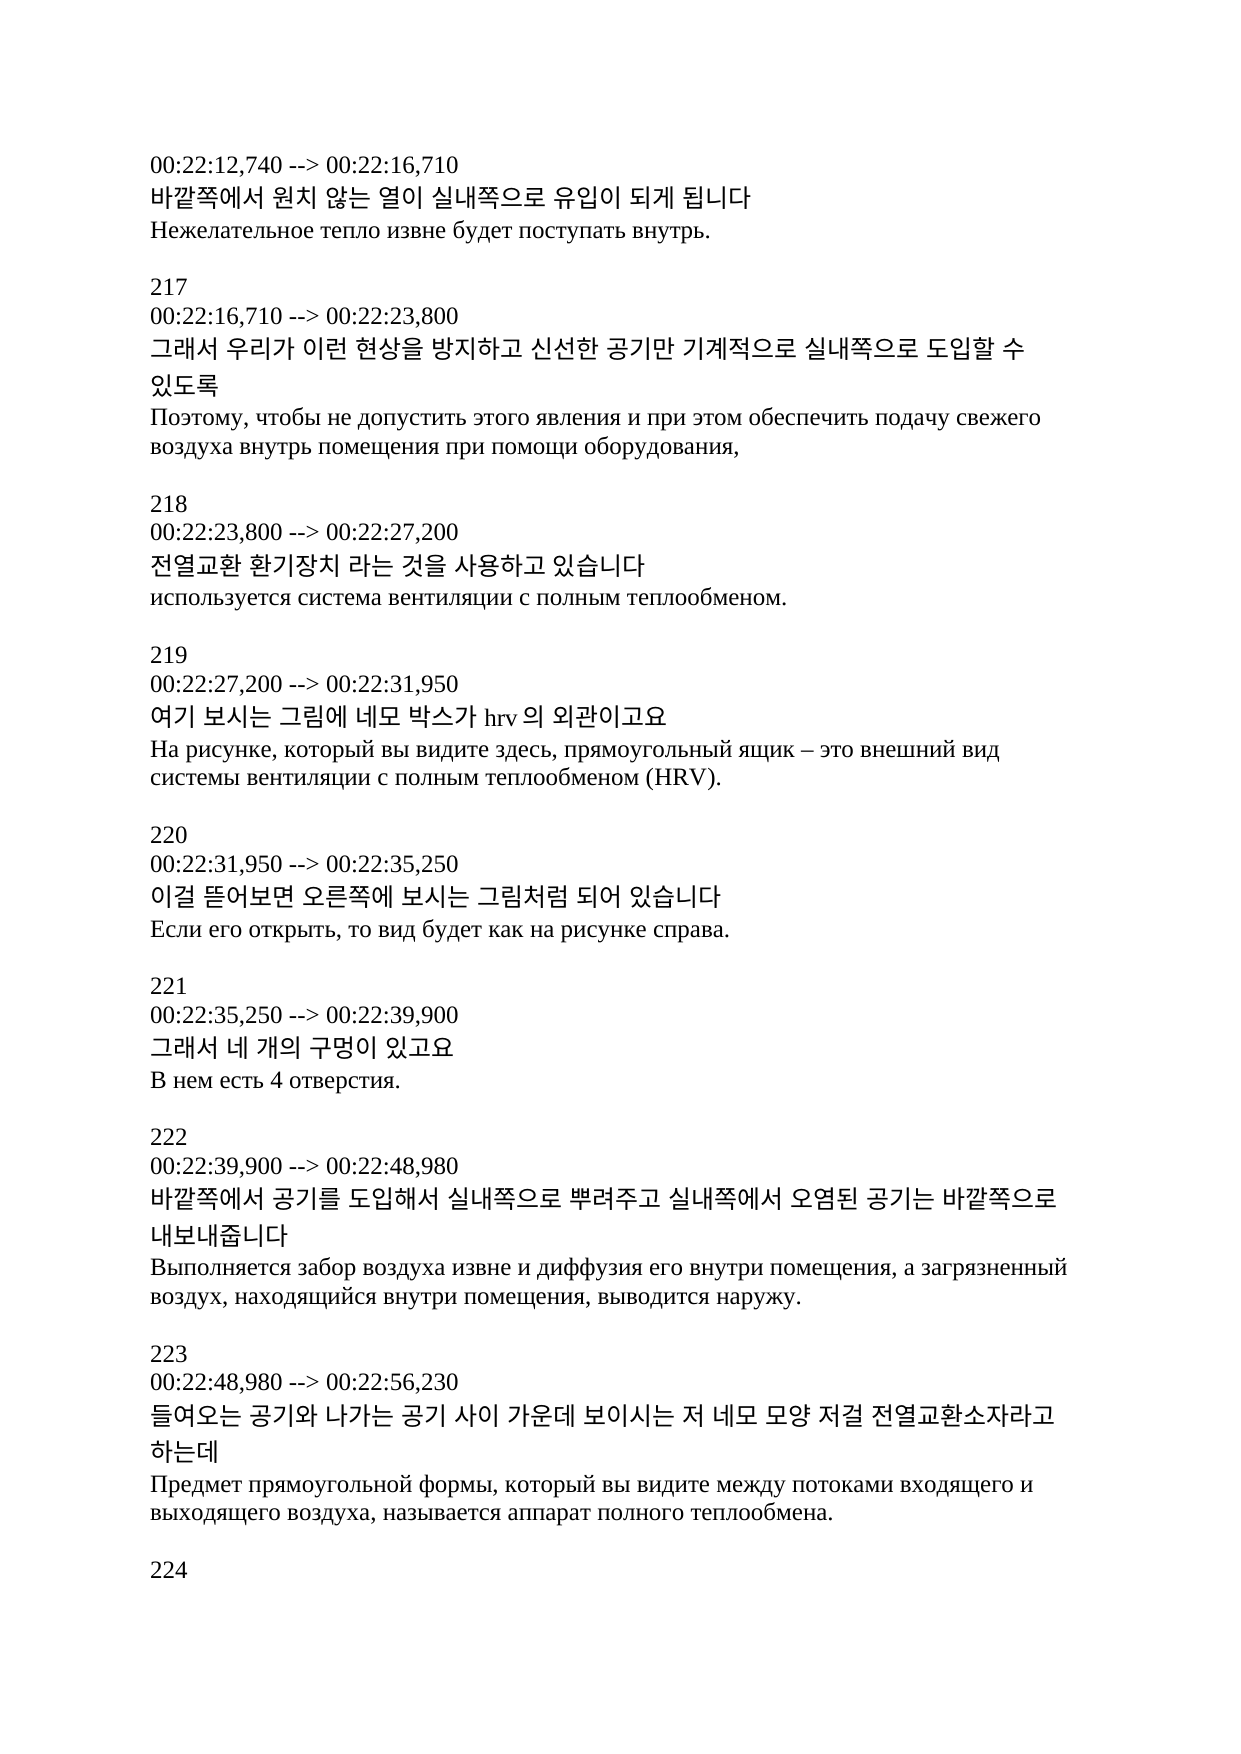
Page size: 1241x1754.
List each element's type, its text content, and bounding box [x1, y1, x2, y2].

text 218 [150, 489, 1090, 517]
text В нем есть 4 отверстия. [150, 1065, 1090, 1094]
text Предмет прямоугольной формы, который вы видите между потоками входящего и выходящего воздуха, называется аппарат полного теплообмена. [150, 1469, 1090, 1526]
text На рисунке, который вы видите здесь, прямоугольный ящик – это внешний вид системы вентиляции с полным теплообменом (HRV). [150, 734, 1090, 791]
text 221 [150, 971, 1090, 1000]
text 00:22:16,710 --> 00:22:23,800 [150, 301, 1090, 330]
text 00:22:48,980 --> 00:22:56,230 [150, 1367, 1090, 1396]
text Поэтому, чтобы не допустить этого явления и при этом обеспечить подачу свежего воздуха внутрь помещения при помощи оборудования, [150, 402, 1090, 460]
text 00:22:35,250 --> 00:22:39,900 [150, 1000, 1090, 1029]
text 들여오는 공기와 나가는 공기 사이 가운데 보이시는 저 네모 모양 저걸 전열교환소자라고 하는데 [150, 1396, 1090, 1469]
text 00:22:27,200 --> 00:22:31,950 [150, 669, 1090, 697]
text 여기 보시는 그림에 네모 박스가 hrv의 외관이고요 [150, 697, 1090, 734]
text Нежелательное тепло извне будет поступать внутрь. [150, 215, 1090, 244]
text 219 [150, 640, 1090, 669]
text используется система вентиляции с полным теплообменом. [150, 582, 1090, 611]
text 그래서 네 개의 구멍이 있고요 [150, 1029, 1090, 1065]
text 00:22:39,900 --> 00:22:48,980 [150, 1151, 1090, 1180]
text 바깥쪽에서 원치 않는 열이 실내쪽으로 유입이 되게 됩니다 [150, 179, 1090, 215]
text 00:22:23,800 --> 00:22:27,200 [150, 517, 1090, 546]
text 220 [150, 820, 1090, 849]
text Выполняется забор воздуха извне и диффузия его внутри помещения, а загрязненный воздух, находящийся внутри помещения, выводится наружу. [150, 1252, 1090, 1310]
text 224 [150, 1555, 1090, 1584]
text Если его открыть, то вид будет как на рисунке справа. [150, 914, 1090, 942]
text 바깥쪽에서 공기를 도입해서 실내쪽으로 뿌려주고 실내쪽에서 오염된 공기는 바깥쪽으로 내보내줍니다 [150, 1180, 1090, 1252]
text 222 [150, 1122, 1090, 1151]
text 00:22:12,740 --> 00:22:16,710 [150, 150, 1090, 179]
text 217 [150, 272, 1090, 301]
text 전열교환 환기장치 라는 것을 사용하고 있습니다 [150, 546, 1090, 582]
text 이걸 뜯어보면 오른쪽에 보시는 그림처럼 되어 있습니다 [150, 877, 1090, 914]
text 그래서 우리가 이런 현상을 방지하고 신선한 공기만 기계적으로 실내쪽으로 도입할 수 있도록 [150, 330, 1090, 402]
text 223 [150, 1339, 1090, 1367]
text 00:22:31,950 --> 00:22:35,250 [150, 849, 1090, 877]
